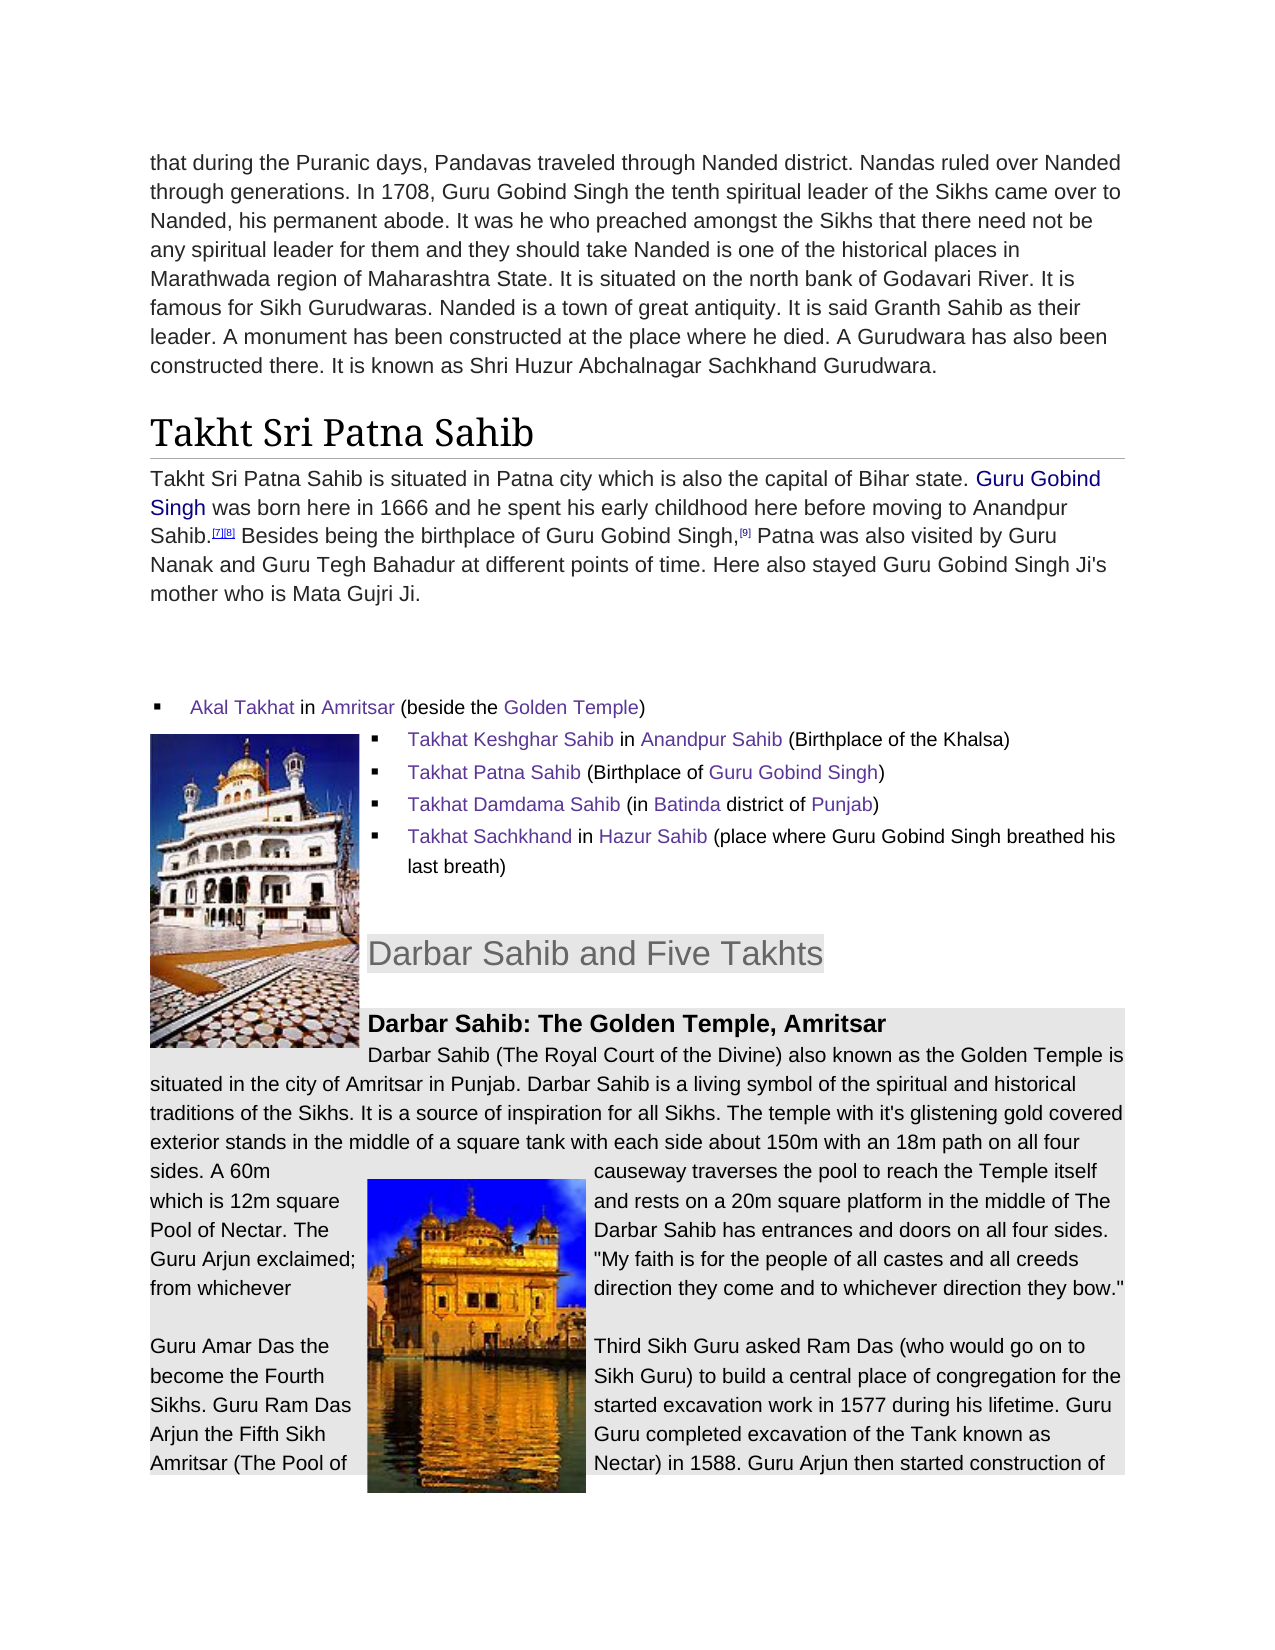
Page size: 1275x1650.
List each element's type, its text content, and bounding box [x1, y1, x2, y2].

text Darbar Sahib: The Golden Temple, Amritsar Darbar Sahib (The Royal Court of the Divine) also known as the Golden Temple is situated in the city of Amritsar in Punjab. Darbar Sahib is a living symbol of the spiritual and historical traditions of the Sikhs. It is a source of inspiration for all Sikhs. The temple with it's glistening gold covered exterior stands in the middle of a square tank with each side about 150m with an 18m path on all four sides. A 60m causeway traverses the pool to reach the Temple itself which is 12m square and rests on a 20m square platform in the middle of The Pool of Nectar. The Darbar Sahib has entrances and doors on all four sides. Guru Arjun exclaimed; "My faith is for the people of all castes and all creeds from whichever direction they come and to whichever direction they bow." [150, 1008, 1125, 1300]
list Takhat Damdama Sahib (in Batinda district of Punjab) [360, 786, 1125, 816]
picture [150, 734, 360, 1048]
text that during the Puranic days, Pandavas traveled through Nanded district. Nandas ruled over Nanded through generations. In 1708, Guru Gobind Singh the tenth spiritual leader of the Sikhs came over to Nanded, his permanent abode. It was he who preached amongst the Sikhs that there need not be any spiritual leader for them and they should take Nanded is one of the historical places in Marathwada region of Maharashtra State. It is situated on the north bank of Godavari River. It is famous for Sikh Gurudwaras. Nanded is a town of great antiquity. It is said Granth Sahib as their leader. A monument has been constructed at the place where he died. A Gurudwara has also been constructed there. It is known as Shri Huzur Abchalnagar Sachkhand Gurudwara. [150, 150, 1125, 378]
text Takht Sri Patna Sahib is situated in Patna city which is also the capital of Bihar state. Guru Gobind Singh was born here in 1666 and he spent his early childhood here before moving to Anandpur Sahib.[7][8] Besides being the birthplace of Guru Gobind Singh,[9] Patna was also visited by Guru Nanak and Guru Tegh Bahadur at different points of time. Here also stayed Guru Gobind Singh Ji's mother who is Mata Gujri Ji. [150, 466, 1125, 607]
text Darbar Sahib and Five Takhts [360, 933, 1125, 973]
list Takhat Sachkhand in Hazur Sahib (place where Guru Gobind Singh breathed his last breath) [360, 818, 1125, 878]
list Takhat Keshghar Sahib in Anandpur Sahib (Birthplace of the Khalsa) [152, 722, 1125, 751]
subtitle Takht Sri Patna Sahib [150, 407, 1125, 458]
list Takhat Patna Sahib (Birthplace of Guru Gobind Singh) [360, 754, 1125, 784]
picture [367, 1179, 586, 1493]
list Akal Takhat in Amritsar (beside the Golden Temple) [152, 689, 1125, 719]
